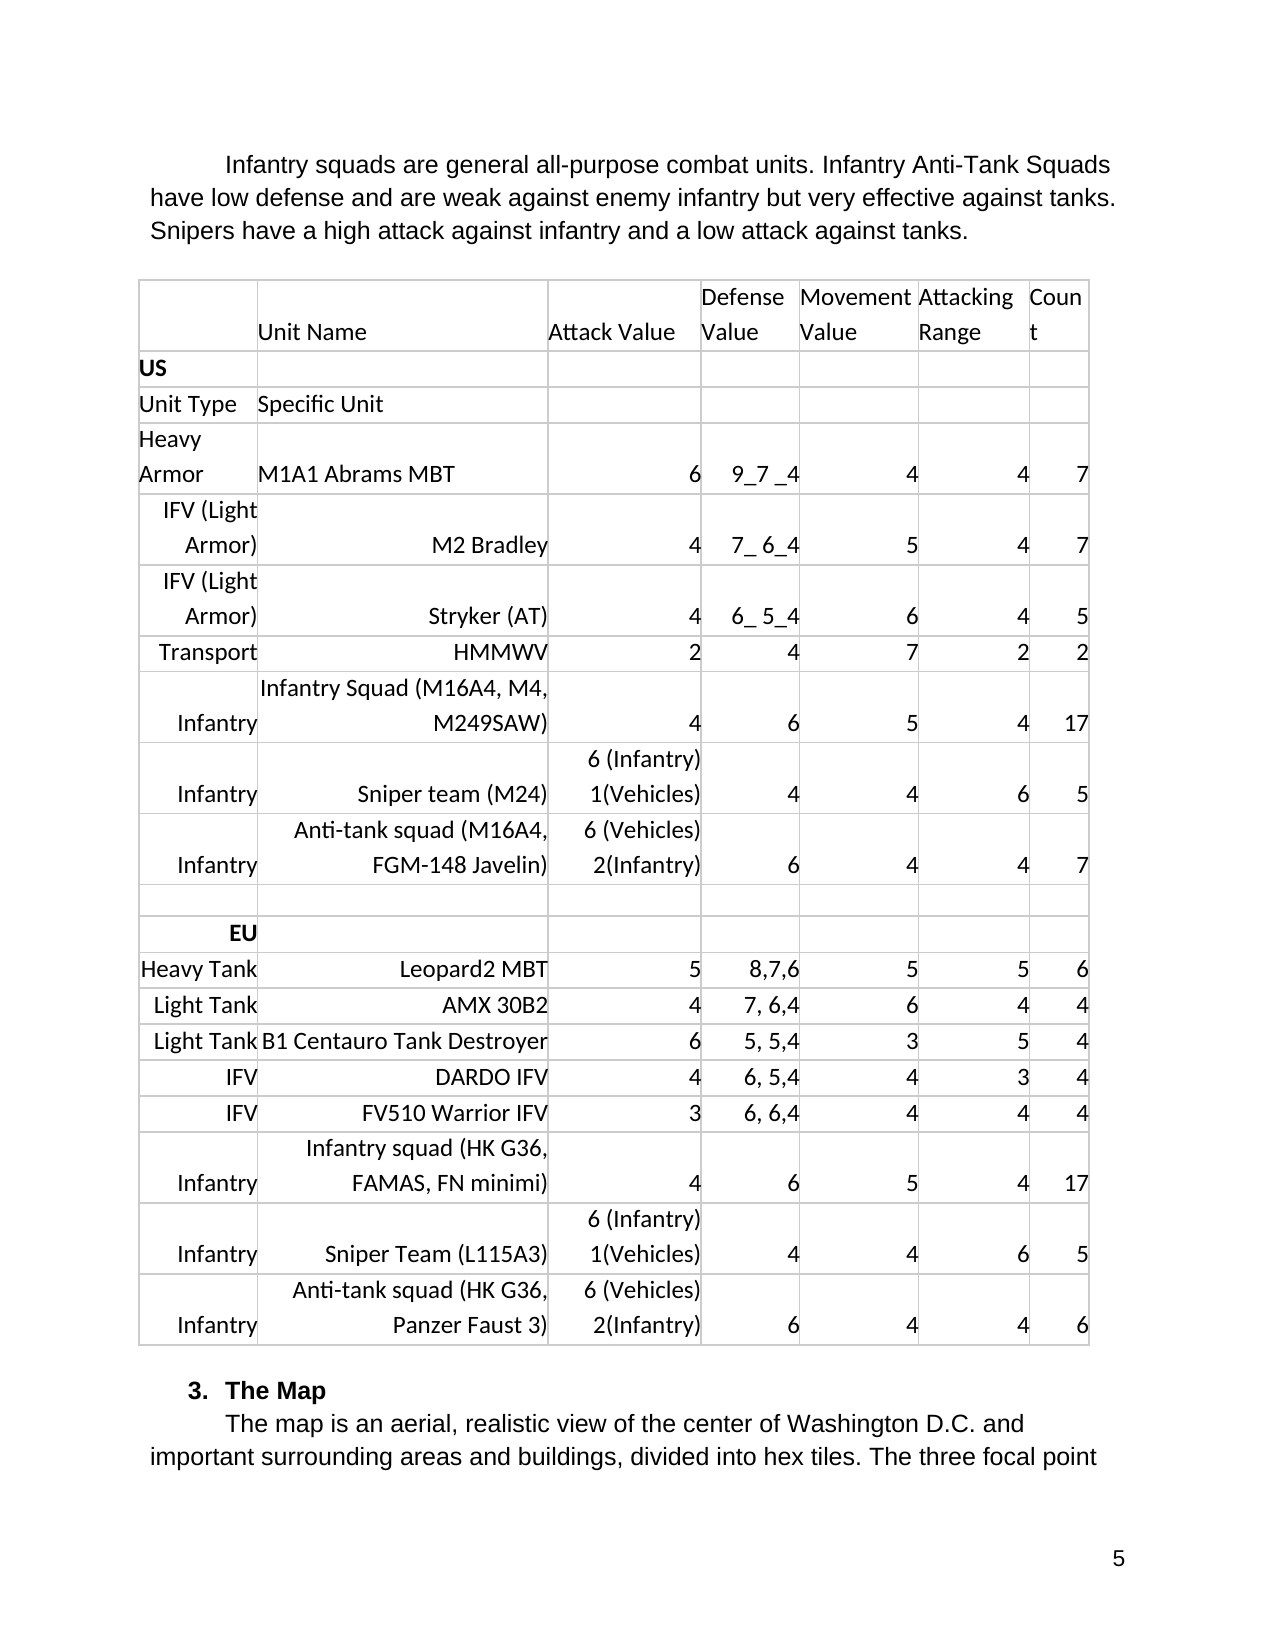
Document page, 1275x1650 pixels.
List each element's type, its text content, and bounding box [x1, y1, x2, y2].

table_cell Infantry [140, 1275, 257, 1344]
table_cell [258, 885, 547, 915]
table_cell Infantry [140, 1133, 257, 1202]
table_cell 6 [702, 672, 799, 742]
table_cell Infantry [140, 743, 257, 813]
table_cell 4 [549, 566, 700, 635]
table_cell [549, 885, 700, 915]
table_cell Heavy Armor [140, 424, 257, 493]
table_cell 4 [549, 1133, 700, 1202]
table_cell Specific Unit [258, 388, 547, 422]
table_cell 6, 6,4 [702, 1097, 799, 1131]
table_cell 6 [702, 814, 799, 884]
table_cell IFV [140, 1061, 257, 1095]
table_cell 6 [800, 566, 918, 635]
table_cell 7 [800, 637, 918, 671]
table_cell 4 [800, 1204, 918, 1273]
table_cell 4 [800, 1097, 918, 1131]
table_cell 17 [1030, 672, 1088, 742]
table_cell 4 [702, 1204, 799, 1273]
table_cell 7 [1030, 424, 1088, 493]
table_header Unit Name [258, 281, 547, 350]
table_cell 4 [919, 1097, 1029, 1131]
table_cell [1030, 885, 1088, 915]
table_cell 7_ 6_4 [702, 495, 799, 564]
table_cell 5 [800, 953, 918, 987]
table_cell EU [140, 917, 257, 951]
table_cell 6 [549, 424, 700, 493]
table_cell 4 [919, 1133, 1029, 1202]
table_cell B1 Centauro Tank Destroyer [258, 1025, 547, 1059]
table_cell Sniper team (M24) [258, 743, 547, 813]
table_cell Light Tank [140, 1025, 257, 1059]
table_cell 4 [919, 566, 1029, 635]
table_cell DARDO IFV [258, 1061, 547, 1095]
table_cell 4 [702, 743, 799, 813]
table_cell 4 [1030, 1061, 1088, 1095]
table_cell IFV (Light Armor) [140, 495, 257, 564]
table_cell 6 (Vehicles) 2(Infantry) [549, 1275, 700, 1344]
table_cell 4 [549, 495, 700, 564]
table_cell 5 [1030, 566, 1088, 635]
table_cell Light Tank [140, 989, 257, 1023]
table_cell Infantry [140, 672, 257, 742]
table_cell [919, 388, 1029, 422]
table_cell 4 [919, 814, 1029, 884]
table_cell [1030, 388, 1088, 422]
table_cell 9_7 _4 [702, 424, 799, 493]
table_cell 6 [919, 1204, 1029, 1273]
table_cell AMX 30B2 [258, 989, 547, 1023]
table_cell 5 [1030, 1204, 1088, 1273]
table_cell [1030, 352, 1088, 386]
table_header Movement Value [800, 281, 918, 350]
table_cell [1030, 917, 1088, 951]
table_cell 4 [919, 1275, 1029, 1344]
table_cell 2 [549, 637, 700, 671]
table_cell [800, 885, 918, 915]
table_cell 3 [800, 1025, 918, 1059]
table_cell [702, 388, 799, 422]
table_cell 5 [800, 672, 918, 742]
table_cell Infantry squad (HK G36, FAMAS, FN minimi) [258, 1133, 547, 1202]
table_cell 5 [1030, 743, 1088, 813]
table_cell 4 [1030, 1025, 1088, 1059]
table_cell 4 [919, 424, 1029, 493]
table_cell 4 [702, 637, 799, 671]
table_cell 4 [800, 1061, 918, 1095]
table_cell HMMWV [258, 637, 547, 671]
table_cell 3 [549, 1097, 700, 1131]
table_cell Heavy Tank [140, 953, 257, 987]
table_cell FV510 Warrior IFV [258, 1097, 547, 1131]
table_cell IFV [140, 1097, 257, 1131]
table_cell 7 [1030, 495, 1088, 564]
table_cell [702, 352, 799, 386]
table_cell 4 [919, 989, 1029, 1023]
table_cell 17 [1030, 1133, 1088, 1202]
table_cell [140, 885, 257, 915]
table_cell M2 Bradley [258, 495, 547, 564]
table_cell 2 [1030, 637, 1088, 671]
table_cell [919, 917, 1029, 951]
table_cell 3 [919, 1061, 1029, 1095]
table_cell Infantry [140, 814, 257, 884]
table_cell 4 [800, 743, 918, 813]
table_cell 6, 5,4 [702, 1061, 799, 1095]
table_cell [549, 388, 700, 422]
text Infantry squads are general all-purpose combat units. Infantry Anti-Tank Squads have low defense and are weak against enemy infantry but very effective against tanks. Snipers have a high attack against infantry and a low attack against tanks. [150, 150, 1125, 245]
table_cell Sniper Team (L115A3) [258, 1204, 547, 1273]
table_cell 4 [549, 672, 700, 742]
table_cell 6 [1030, 1275, 1088, 1344]
table_cell 4 [919, 672, 1029, 742]
table_cell 4 [800, 424, 918, 493]
table_cell 5 [549, 953, 700, 987]
table_cell 5 [919, 953, 1029, 987]
table_cell 5 [919, 1025, 1029, 1059]
table_cell [800, 388, 918, 422]
table_cell 6 [919, 743, 1029, 813]
table_cell 6 [1030, 953, 1088, 987]
table_cell [919, 885, 1029, 915]
table_cell 5 [800, 495, 918, 564]
table_cell 6 (Infantry) 1(Vehicles) [549, 743, 700, 813]
table_cell 6_ 5_4 [702, 566, 799, 635]
table_cell 4 [800, 1275, 918, 1344]
table_cell 6 [702, 1275, 799, 1344]
table_cell Infantry Squad (M16A4, M4, M249SAW) [258, 672, 547, 742]
table_cell [549, 917, 700, 951]
table_cell [258, 917, 547, 951]
table_cell [702, 917, 799, 951]
table_cell Unit Type [140, 388, 257, 422]
table_cell [800, 352, 918, 386]
table_cell [800, 917, 918, 951]
table_cell 4 [800, 814, 918, 884]
table_cell 6 (Infantry) 1(Vehicles) [549, 1204, 700, 1273]
table_header Attacking Range [919, 281, 1029, 350]
table_cell 5, 5,4 [702, 1025, 799, 1059]
table_cell 4 [549, 989, 700, 1023]
table_cell M1A1 Abrams MBT [258, 424, 547, 493]
table_cell 4 [1030, 1097, 1088, 1131]
table_cell Leopard2 MBT [258, 953, 547, 987]
table_cell [549, 352, 700, 386]
table_cell 8,7,6 [702, 953, 799, 987]
table_cell 6 [702, 1133, 799, 1202]
table_cell Transport [140, 637, 257, 671]
table_cell 4 [919, 495, 1029, 564]
table_cell 4 [1030, 989, 1088, 1023]
table_cell IFV (Light Armor) [140, 566, 257, 635]
table_cell 2 [919, 637, 1029, 671]
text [150, 1409, 1125, 1470]
table_cell 5 [800, 1133, 918, 1202]
table_cell Stryker (AT) [258, 566, 547, 635]
table_header Count [1030, 281, 1088, 350]
list The Map [188, 1376, 1125, 1404]
table_cell 7, 6,4 [702, 989, 799, 1023]
table_cell 7 [1030, 814, 1088, 884]
table_cell [258, 352, 547, 386]
table_header Defense Value [702, 281, 799, 350]
table_cell US [140, 352, 257, 386]
table_header [140, 281, 257, 350]
table_cell 6 [800, 989, 918, 1023]
table_cell 6 [549, 1025, 700, 1059]
table_cell [919, 352, 1029, 386]
table_cell Anti-tank squad (M16A4, FGM-148 Javelin) [258, 814, 547, 884]
table_cell [702, 885, 799, 915]
table_cell Anti-tank squad (HK G36, Panzer Faust 3) [258, 1275, 547, 1344]
table_header Attack Value [549, 281, 700, 350]
table_cell Infantry [140, 1204, 257, 1273]
table_cell 4 [549, 1061, 700, 1095]
table_cell 6 (Vehicles) 2(Infantry) [549, 814, 700, 884]
